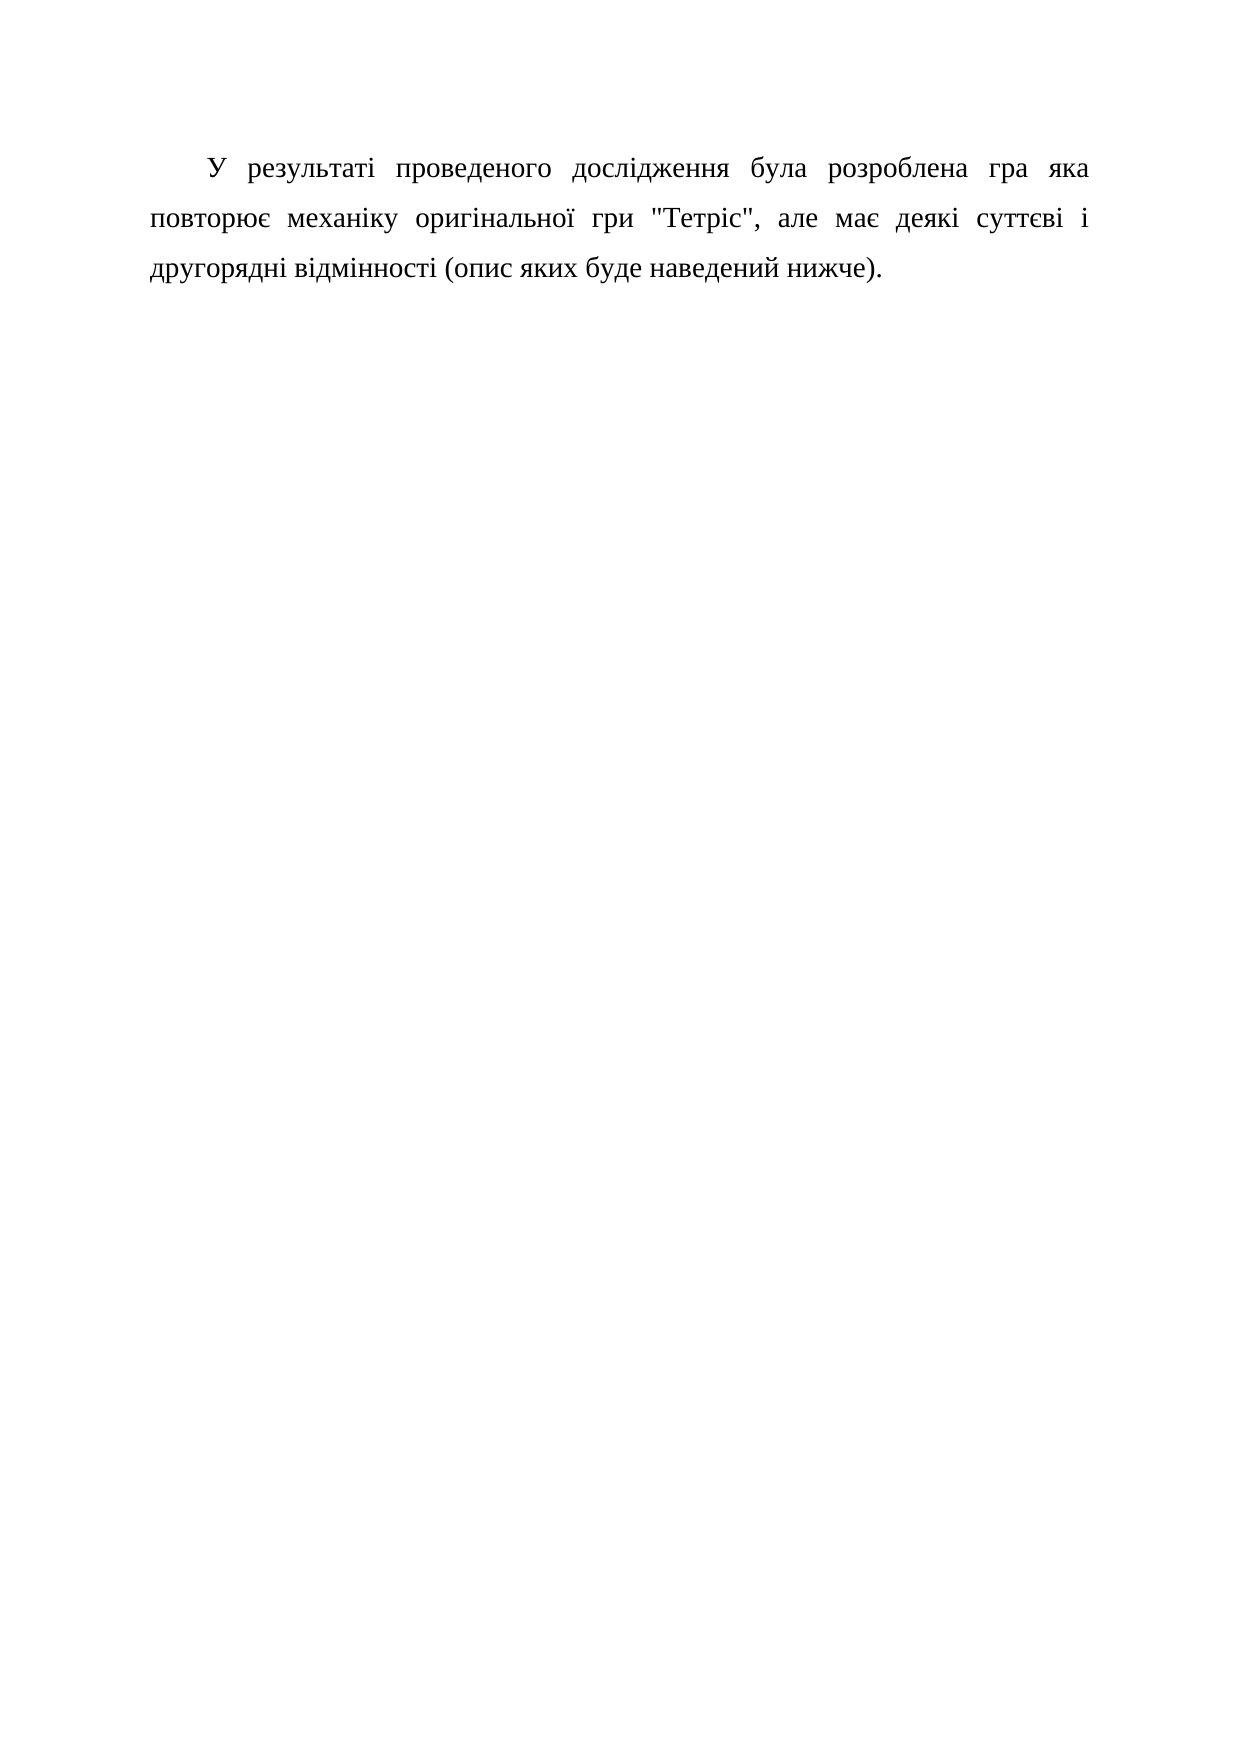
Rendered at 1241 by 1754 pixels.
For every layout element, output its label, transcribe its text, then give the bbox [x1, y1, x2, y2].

text У результаті проведеного дослідження була розроблена гра яка повторює механіку оригінальної гри "Тетріс", але має деякі суттєві і другорядні відмінності (опис яких буде наведений нижче). [150, 150, 1090, 284]
